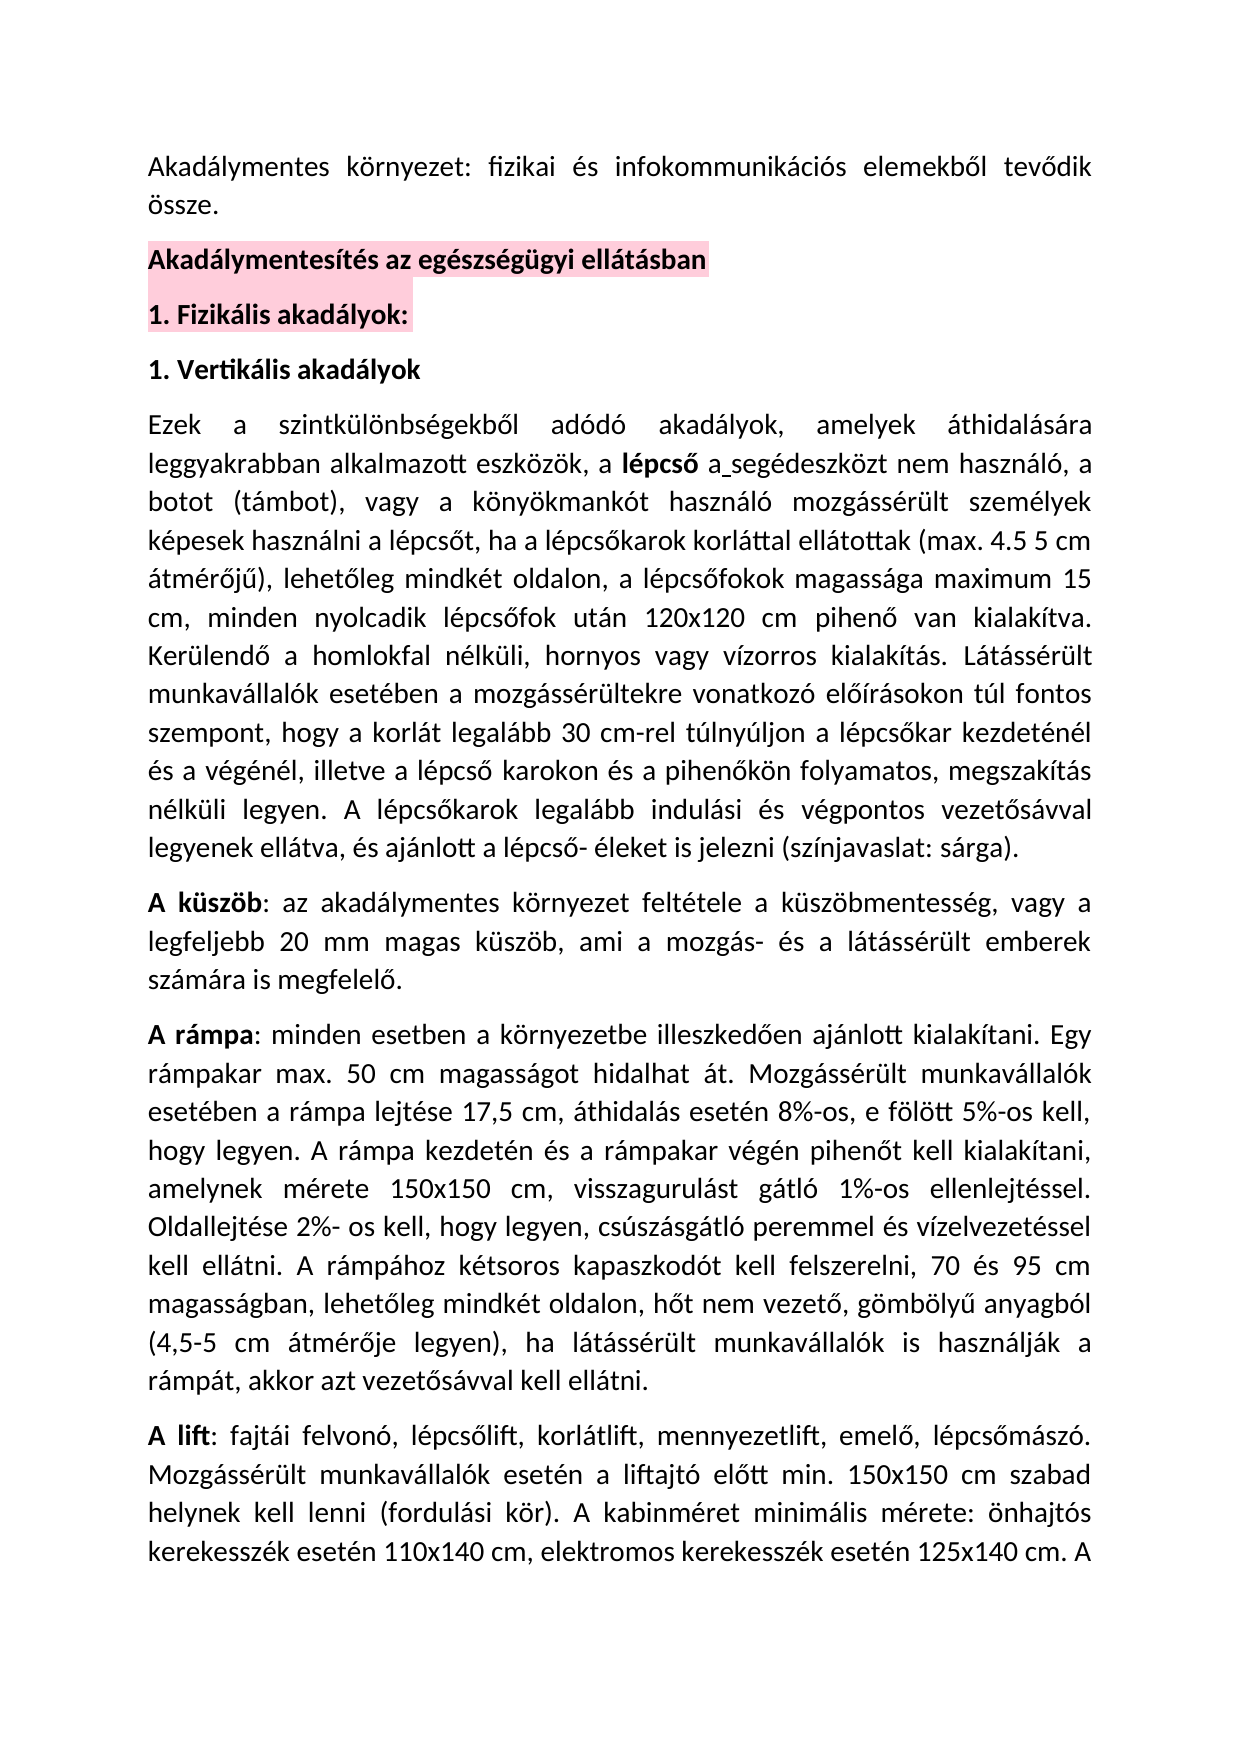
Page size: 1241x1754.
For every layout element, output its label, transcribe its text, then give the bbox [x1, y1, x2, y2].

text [148, 1417, 1093, 1568]
text Ezek a szintkülönbségekből adódó akadályok, amelyek áthidalására leggyakrabban alkalmazott eszközök, a lépcső a segédeszközt nem használó, a botot (támbot), vagy a könyökmankót használó mozgássérült személyek képesek használni a lépcsőt, ha a lépcsőkarok korláttal ellátottak (max. 4.5 5 cm átmérőjű), lehetőleg mindkét oldalon, a lépcsőfokok magassága maximum 15 cm, minden nyolcadik lépcsőfok után 120x120 cm pihenő van kialakítva. Kerülendő a homlokfal nélküli, hornyos vagy vízorros kialakítás. Látássérült munkavállalók esetében a mozgássérültekre vonatkozó előírásokon túl fontos szempont, hogy a korlát legalább 30 cm-rel túlnyúljon a lépcsőkar kezdeténél és a végénél, illetve a lépcső karokon és a pihenőkön folyamatos, megszakítás nélküli legyen. A lépcsőkarok legalább indulási és végpontos vezetősávval legyenek ellátva, és ajánlott a lépcső- éleket is jelezni (színjavaslat: sárga). [148, 406, 1093, 865]
text A rámpa: minden esetben a környezetbe illeszkedően ajánlott kialakítani. Egy rámpakar max. 50 cm magasságot hidalhat át. Mozgássérült munkavállalók esetében a rámpa lejtése 17,5 cm, áthidalás esetén 8%-os, e fölött 5%-os kell, hogy legyen. A rámpa kezdetén és a rámpakar végén pihenőt kell kialakítani, amelynek mérete 150x150 cm, visszagurulást gátló 1%-os ellenlejtéssel. Oldallejtése 2%- os kell, hogy legyen, csúszásgátló peremmel és vízelvezetéssel kell ellátni. A rámpához kétsoros kapaszkodót kell felszerelni, 70 és 95 cm magasságban, lehetőleg mindkét oldalon, hőt nem vezető, gömbölyű anyagból (4,5-5 cm átmérője legyen), ha látássérült munkavállalók is használják a rámpát, akkor azt vezetősávval kell ellátni. [148, 1016, 1093, 1398]
text 1. Fizikális akadályok: [148, 296, 413, 332]
text A küszöb: az akadálymentes környezet feltétele a küszöbmentesség, vagy a legfeljebb 20 mm magas küszöb, ami a mozgás- és a látássérült emberek számára is megfelelő. [148, 884, 1093, 997]
text 1. Vertikális akadályok [148, 351, 1093, 387]
text Akadálymentesítés az egészségügyi ellátásban [148, 241, 709, 277]
text Akadálymentes környezet: fizikai és infokommunikációs elemekből tevődik össze. [148, 148, 1093, 222]
